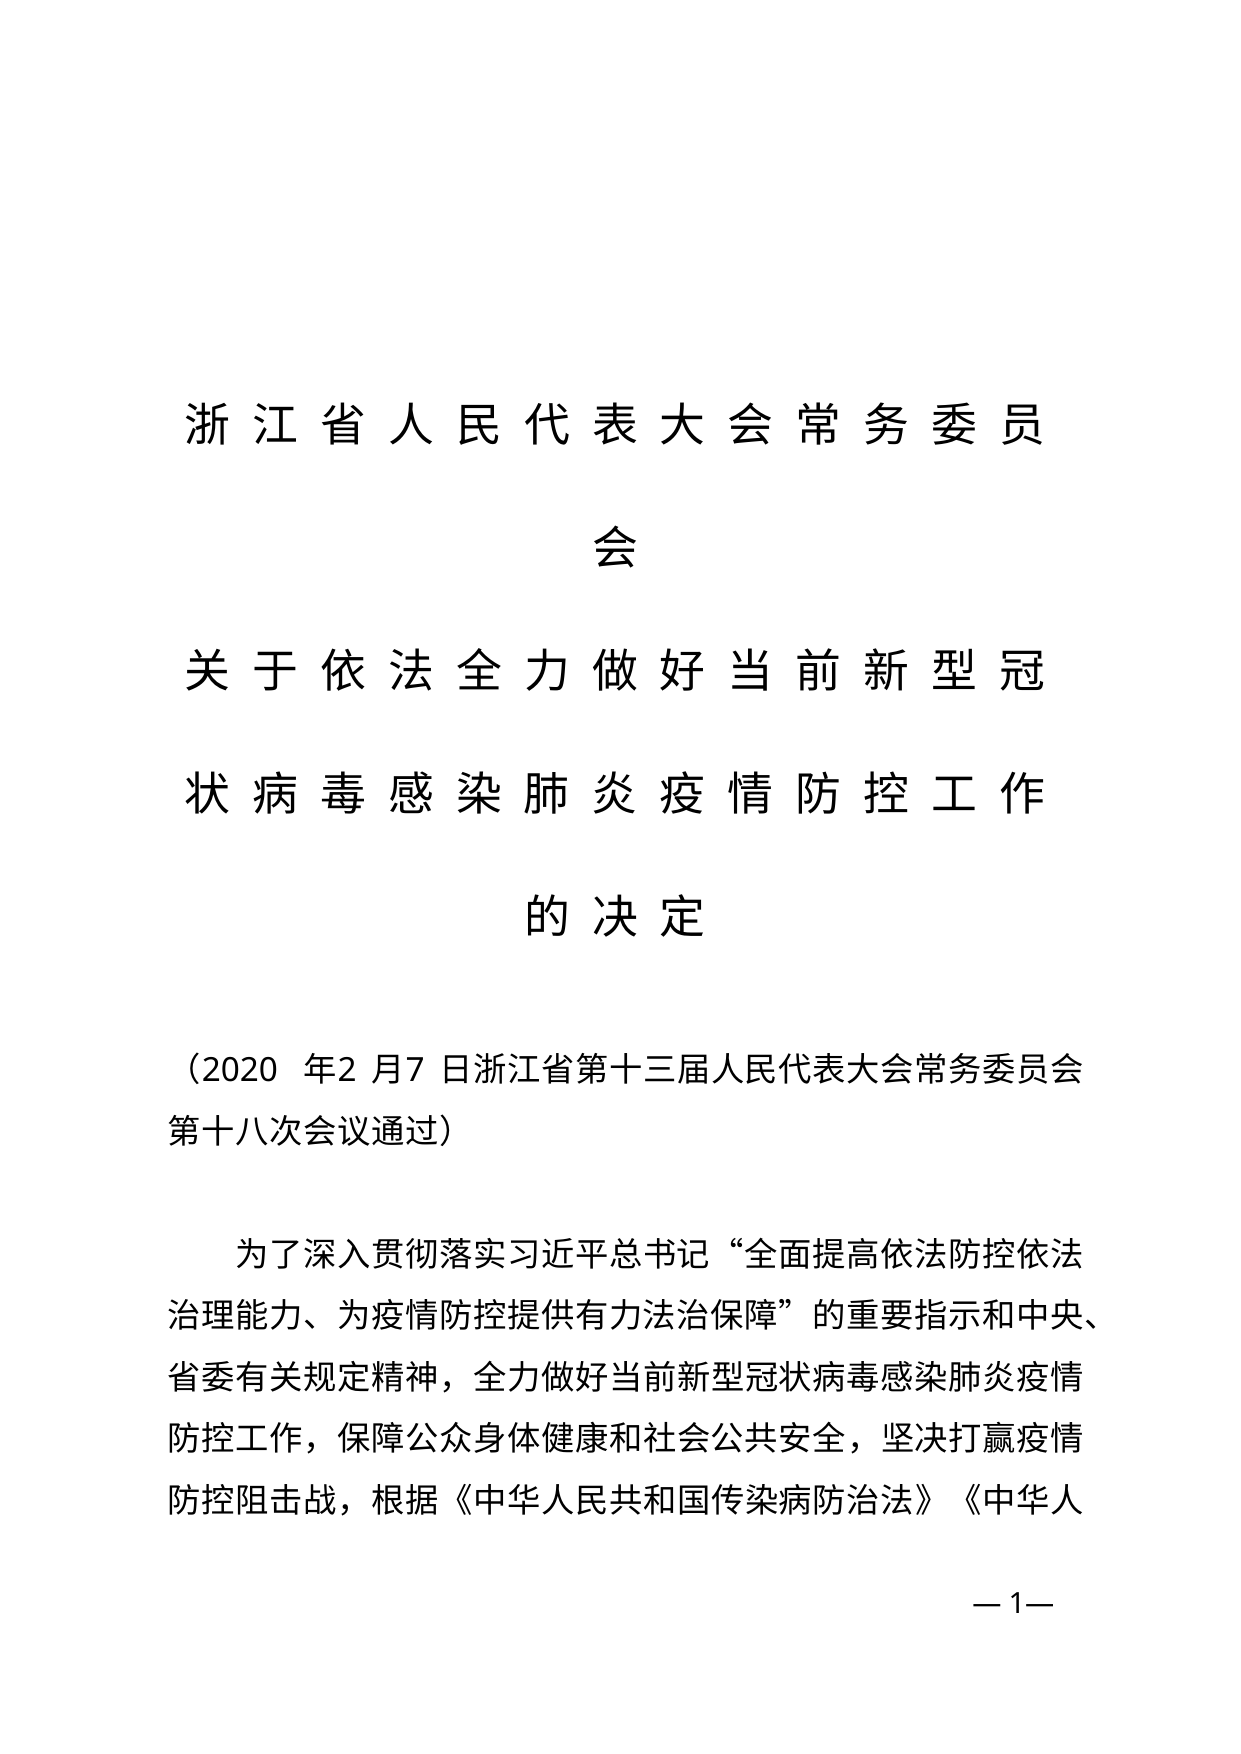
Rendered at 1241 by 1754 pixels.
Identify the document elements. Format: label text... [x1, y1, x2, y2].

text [168, 1221, 1084, 1528]
text 关于依法全力做好当前新型冠状病毒感染肺炎疫情防控工作的决定 [168, 606, 1084, 975]
text 浙江省人民代表大会常务委员会 [168, 361, 1084, 606]
text （2020年2月7日浙江省第十三届人民代表大会常务委员会第十八次会议通过） [168, 1037, 1084, 1159]
